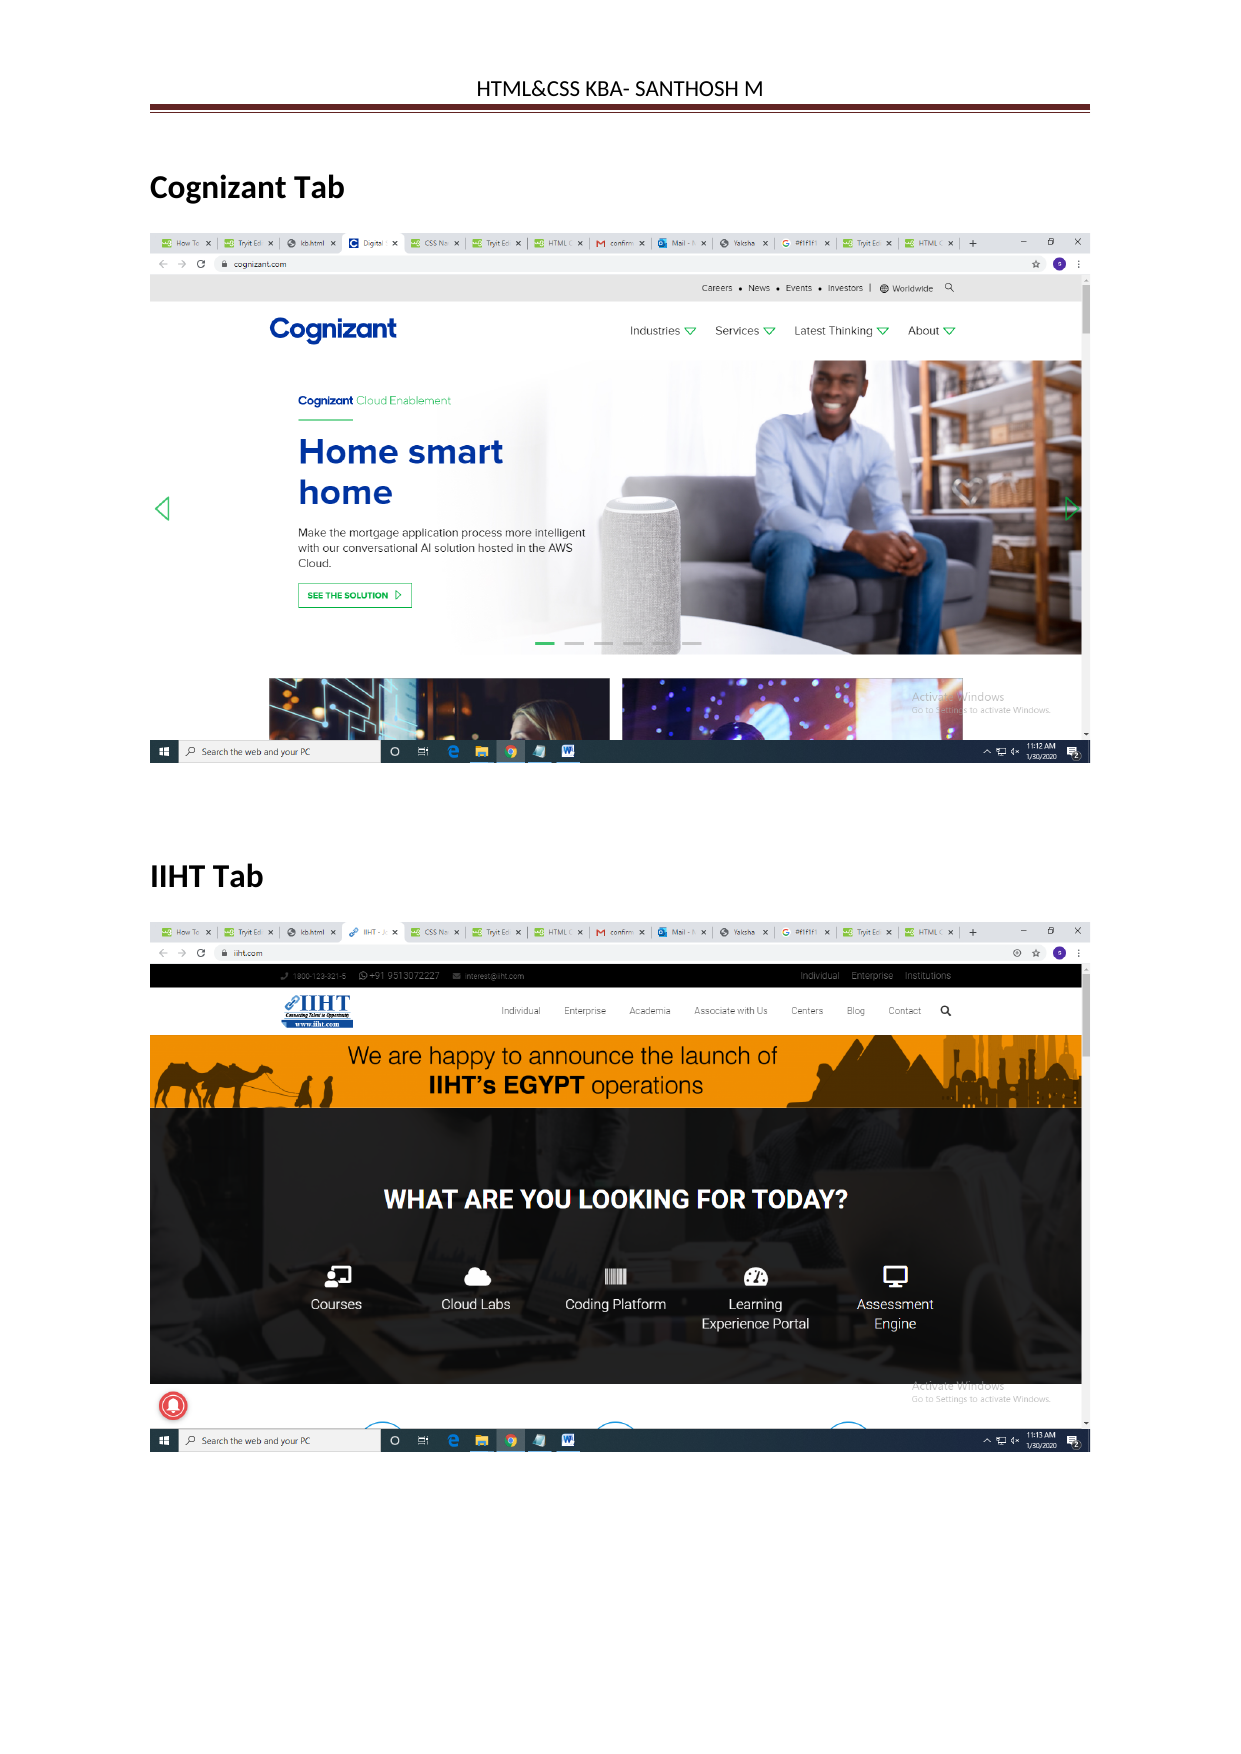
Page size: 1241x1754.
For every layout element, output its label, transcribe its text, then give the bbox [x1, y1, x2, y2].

picture [150, 233, 1091, 763]
picture [150, 922, 1091, 1452]
text IIHT Tab [150, 855, 1090, 896]
text Cognizant Tab [150, 166, 1090, 207]
